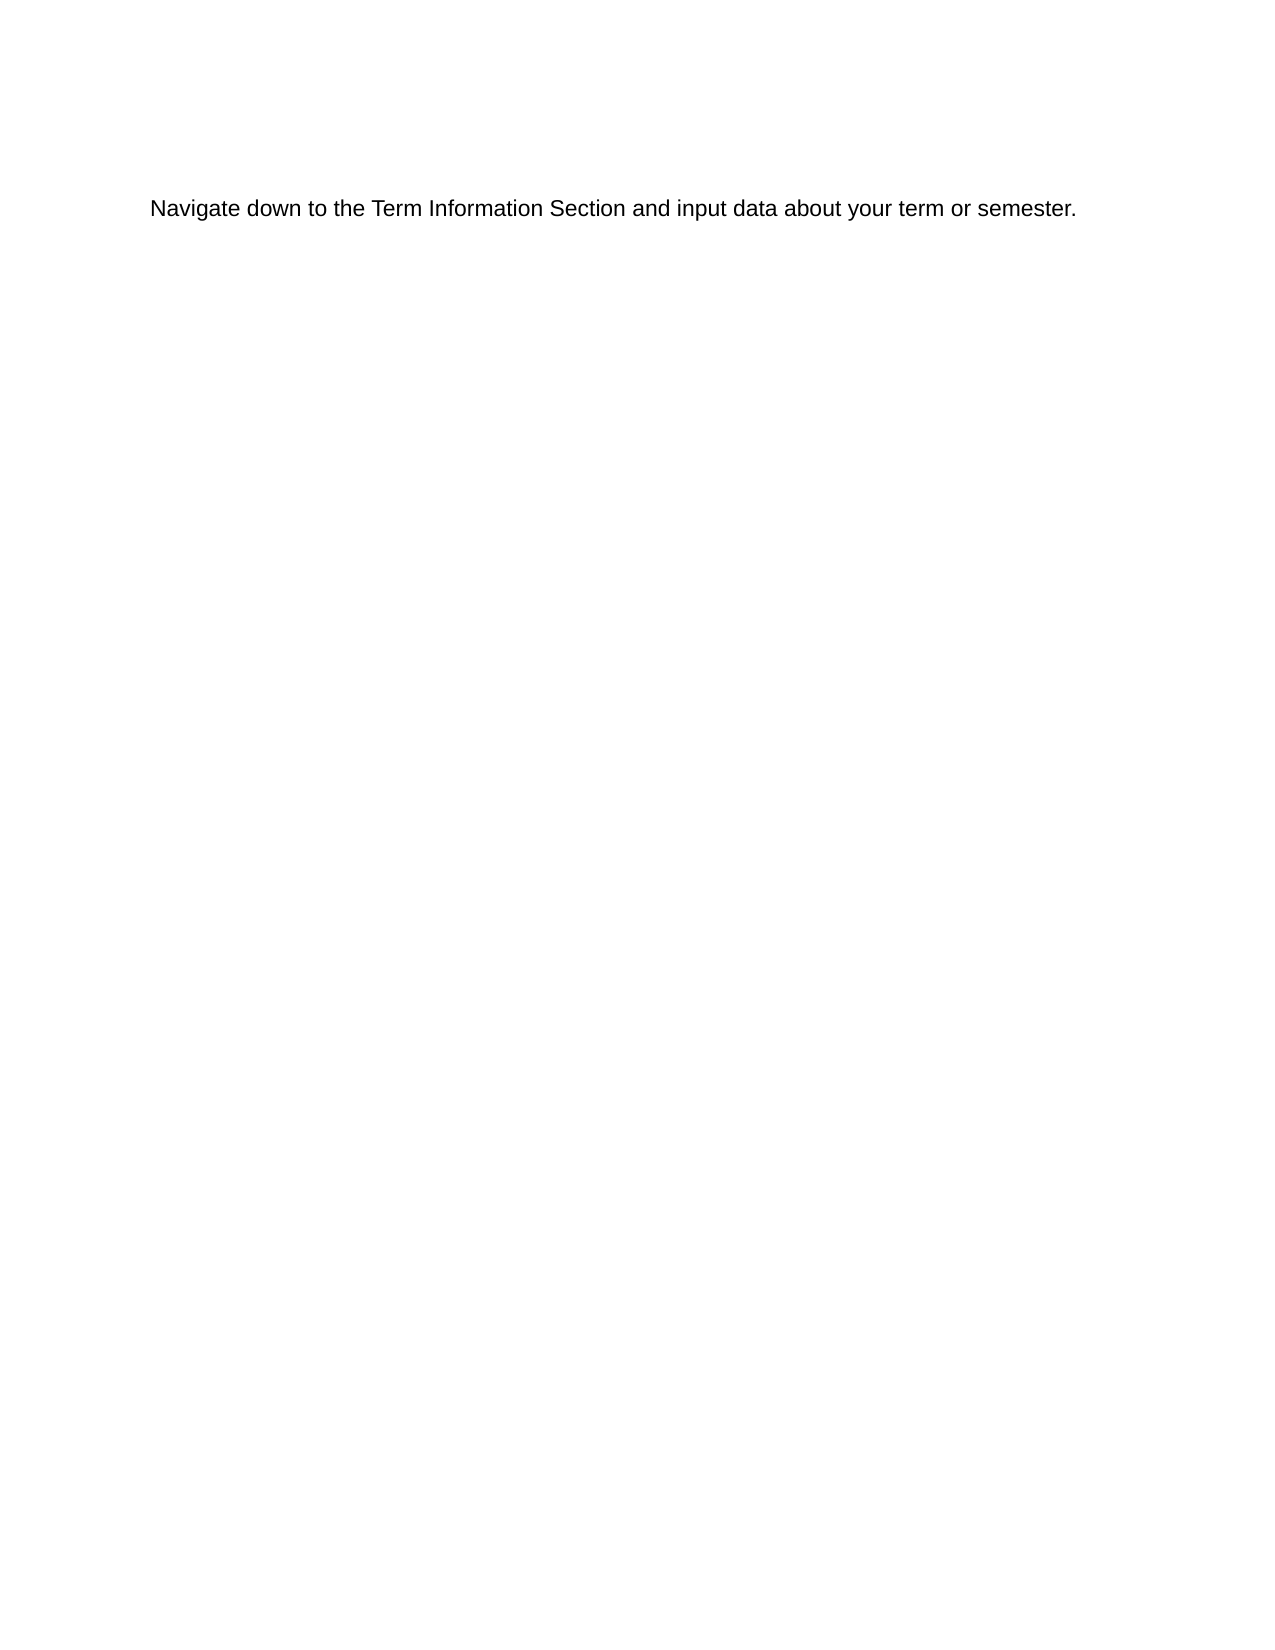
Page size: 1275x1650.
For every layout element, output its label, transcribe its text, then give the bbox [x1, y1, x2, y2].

text Navigate down to the Term Information Section and input data about your term or semester. [150, 194, 1125, 221]
